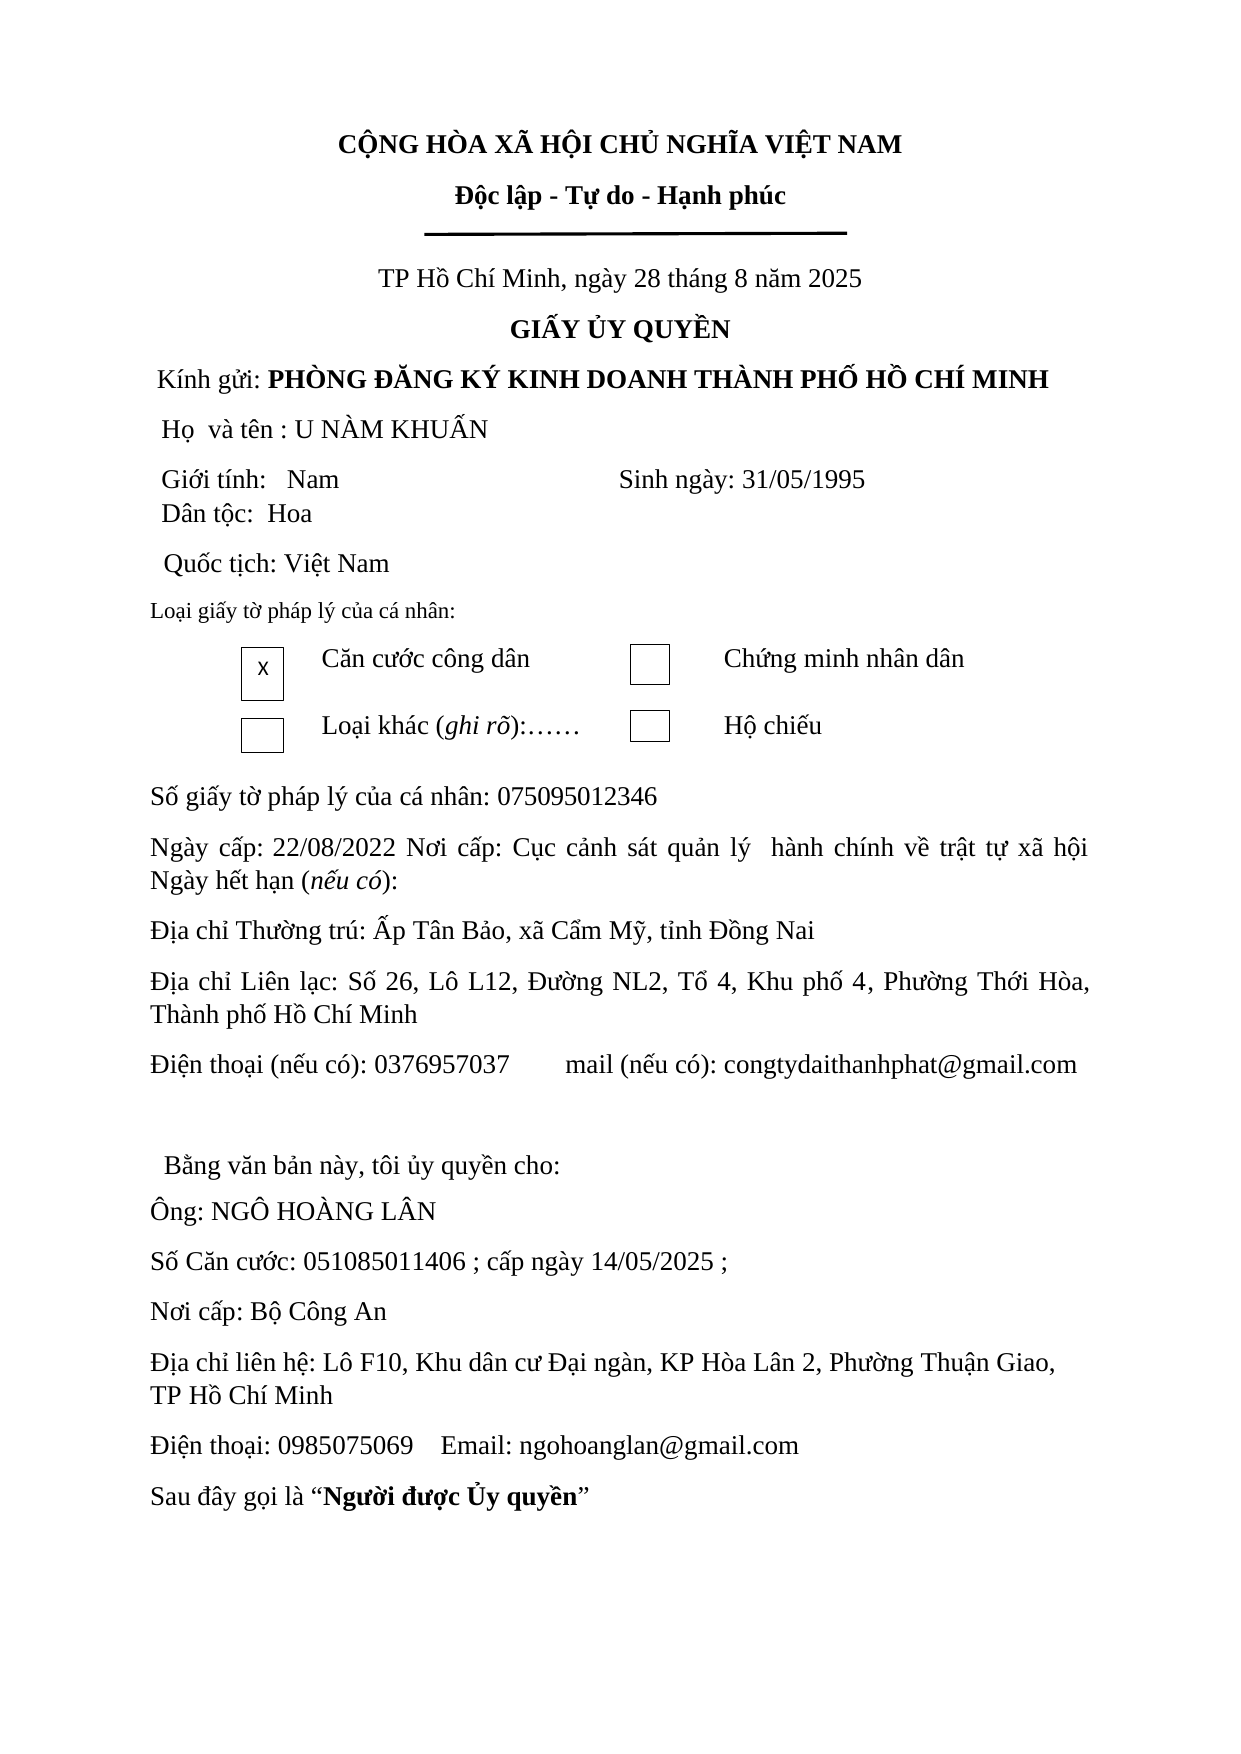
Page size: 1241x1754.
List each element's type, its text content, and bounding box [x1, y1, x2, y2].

text Số Căn cước: 051085011406 ; cấp ngày 14/05/2025 ; [150, 1245, 1090, 1276]
table_header [621, 643, 712, 709]
table_header Căn cước công dân [310, 643, 621, 709]
text Địa chỉ liên hệ: Lô F10, Khu dân cư Đại ngàn, KP Hòa Lân 2, Phường Thuận Giao, TP Hồ Chí Minh [150, 1346, 1090, 1410]
text Giới tính: Nam Sinh ngày: 31/05/1995 Dân tộc: Hoa [161, 463, 884, 528]
text Ông: NGÔ HOÀNG LÂN [150, 1195, 1090, 1226]
table_header [150, 643, 310, 709]
text TP Hồ Chí Minh, ngày 28 tháng 8 năm 2025 [150, 229, 1090, 294]
table_header Chứng minh nhân dân [712, 643, 1090, 709]
text CỘNG HÒA XÃ HỘI CHỦ NGHĨA VIỆT NAM [150, 128, 1090, 160]
table_cell [150, 709, 310, 768]
text Sau đây gọi là “Người được Ủy quyền” [150, 1480, 1090, 1511]
text Bằng văn bản này, tôi ủy quyền cho: [150, 1149, 1090, 1180]
text Ngày cấp: 22/08/2022 Nơi cấp: Cục cảnh sát quản lý hành chính về trật tự xã hội Ngày hết hạn (nếu có): [150, 831, 1090, 895]
text Địa chỉ Liên lạc: Số 26, Lô L12, Đường NL2, Tổ 4, Khu phố 4, Phường Thới Hòa, Thành phố Hồ Chí Minh [150, 965, 1090, 1029]
text Điện thoại (nếu có): 0376957037 mail (nếu có): congtydaithanhphat@gmail.com [150, 1048, 1090, 1079]
text Loại giấy tờ pháp lý của cá nhân: [150, 597, 884, 624]
table_cell [621, 709, 712, 768]
text Họ và tên : U NÀM KHUẤN [161, 413, 884, 444]
text Quốc tịch: Việt Nam [150, 547, 884, 578]
text Số giấy tờ pháp lý của cá nhân: 075095012346 [150, 781, 1090, 812]
text Kính gửi: PHÒNG ĐĂNG KÝ KINH DOANH THÀNH PHỐ HỒ CHÍ MINH [150, 363, 1090, 394]
table_cell Loại khác (ghi rõ):…… [310, 709, 621, 768]
text Nơi cấp: Bộ Công An [150, 1296, 1090, 1327]
text Điện thoại: 0985075069 Email: ngohoanglan@gmail.com [150, 1429, 1090, 1461]
text Địa chỉ Thường trú: Ấp Tân Bảo, xã Cẩm Mỹ, tỉnh Đồng Nai [150, 914, 1090, 946]
text Độc lập - Tự do - Hạnh phúc [150, 179, 1090, 210]
text GIẤY ỦY QUYỀN [150, 313, 1090, 344]
table_cell Hộ chiếu [712, 709, 1090, 768]
